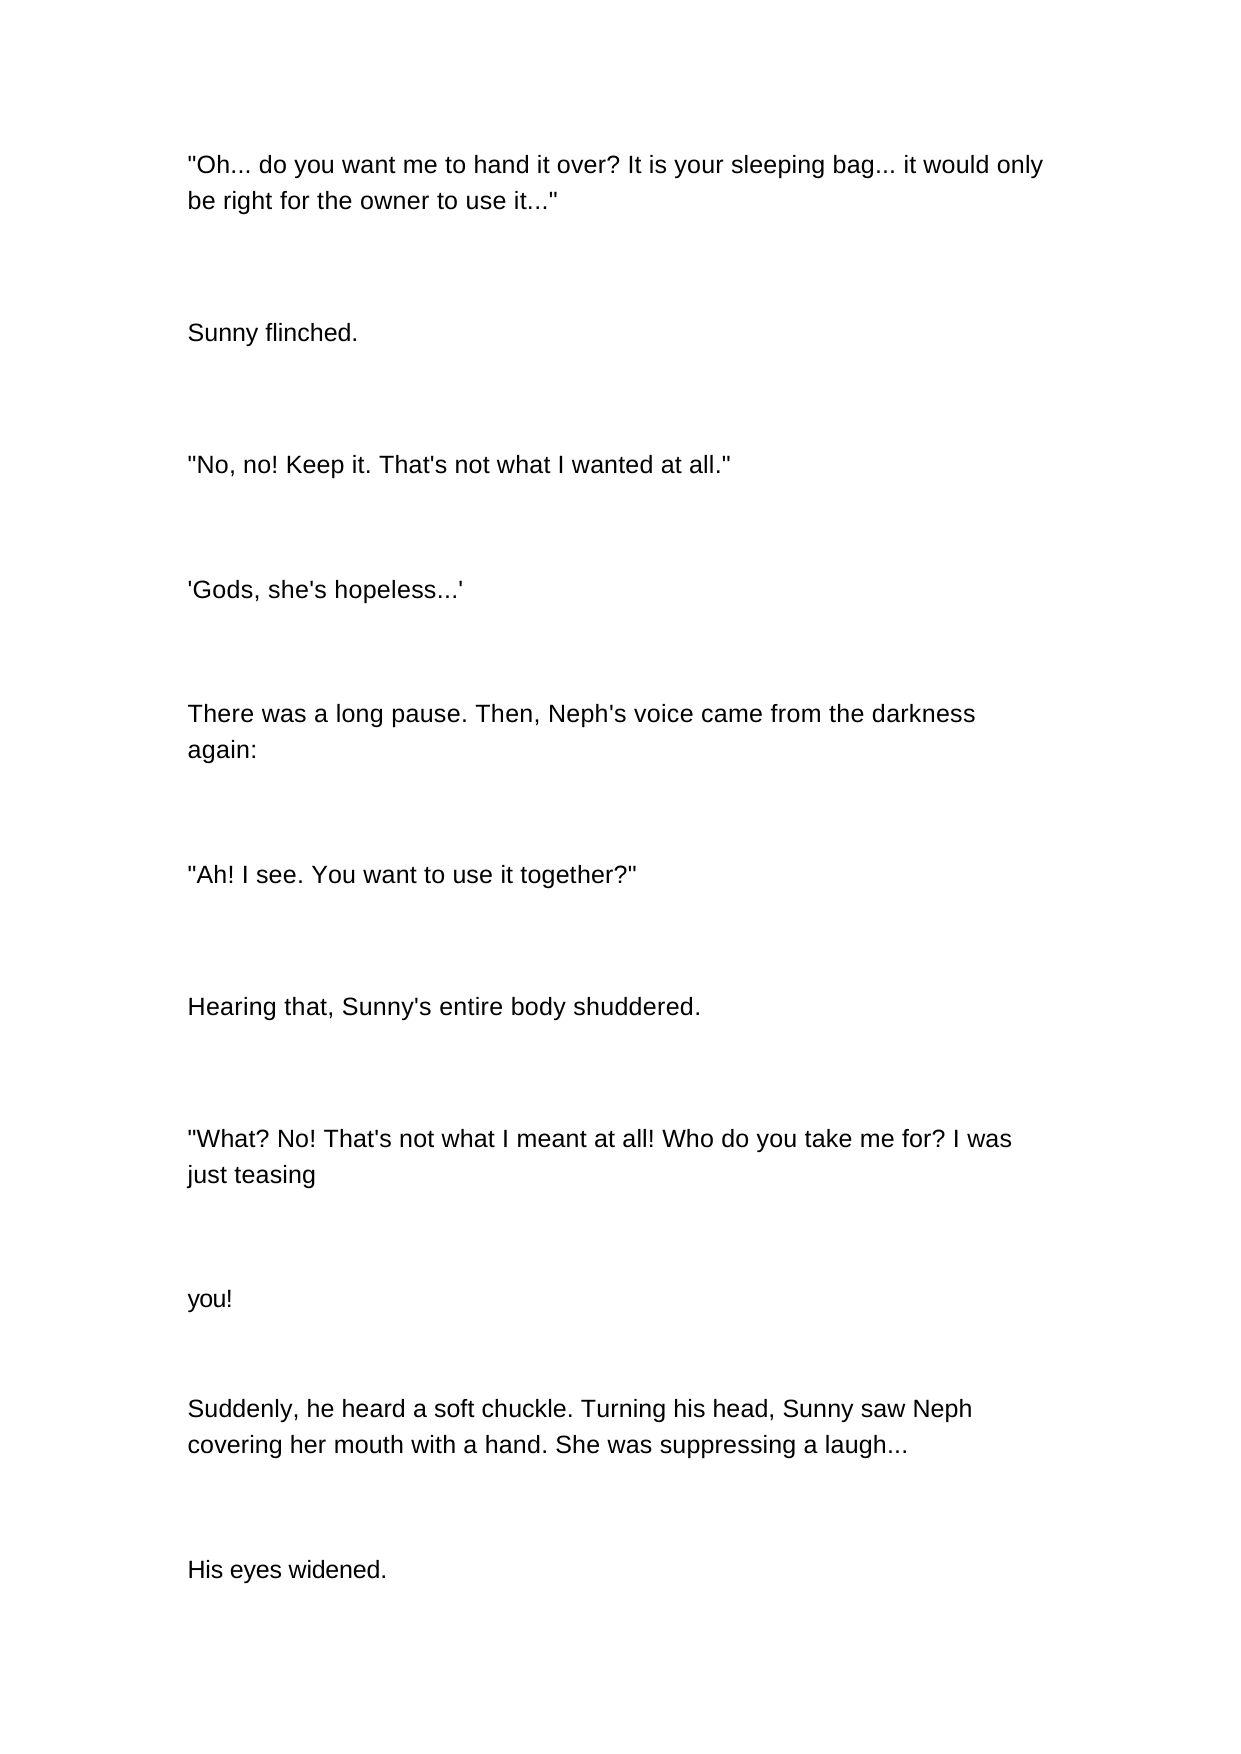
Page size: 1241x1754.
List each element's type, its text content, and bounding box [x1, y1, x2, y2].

text 'Gods, she's hopeless...' [187, 575, 1053, 603]
text His eyes widened. [187, 1554, 1030, 1583]
text Suddenly, he heard a soft chuckle. Turning his head, Sunny saw Neph covering her mouth with a hand. She was suppressing a laugh... [187, 1394, 1053, 1459]
text Sunny flinched. [187, 318, 1045, 347]
text "Oh... do you want me to hand it over? It is your sleeping bag... it would only be right for the owner to use it..." [187, 150, 1053, 215]
text you! [187, 1284, 1053, 1313]
text There was a long pause. Then, Neph's voice came from the darkness again: [187, 699, 1053, 764]
text "Ah! I see. You want to use it together?" [187, 860, 1053, 888]
text "No, no! Keep it. That's not what I wanted at all." [187, 450, 1053, 479]
text Hearing that, Sunny's entire body shuddered. [187, 992, 1053, 1021]
text "What? No! That's not what I meant at all! Who do you take me for? I was just teasing [187, 1124, 1053, 1189]
